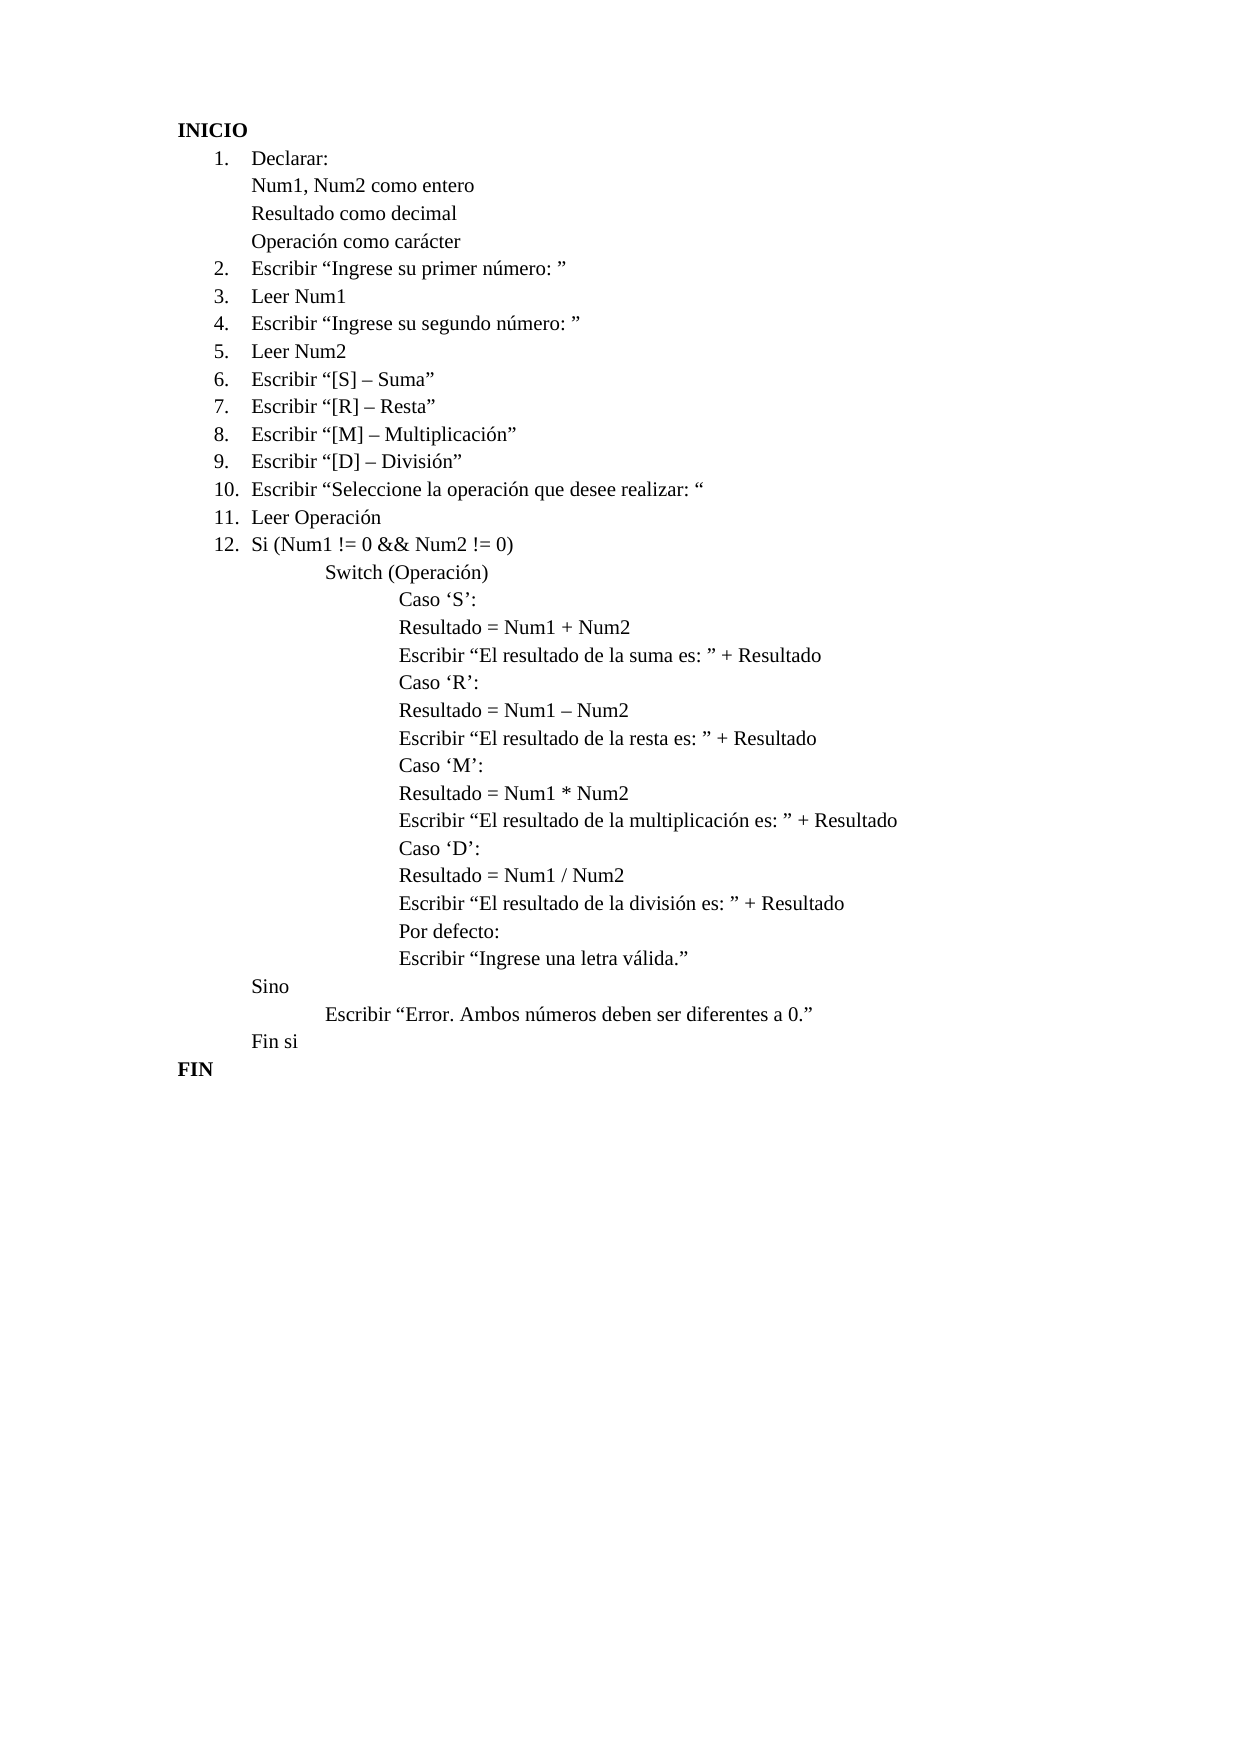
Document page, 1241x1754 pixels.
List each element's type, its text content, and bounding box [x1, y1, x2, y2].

text Resultado = Num1 – Num2 [251, 698, 1152, 722]
text Caso ‘D’: [251, 836, 1152, 860]
text Por defecto: [251, 919, 1152, 943]
text Escribir “El resultado de la resta es: ” + Resultado [251, 725, 1152, 749]
text Escribir “Error. Ambos números deben ser diferentes a 0.” [251, 1001, 1152, 1026]
list Leer Num2 [213, 339, 1152, 363]
list Escribir “[M] – Multiplicación” [213, 422, 1152, 446]
list Escribir “Ingrese su primer número: ” [213, 256, 1152, 280]
list Escribir “Seleccione la operación que desee realizar: “ [213, 477, 1152, 501]
text Resultado = Num1 * Num2 [251, 781, 1152, 805]
text Sino [251, 974, 1152, 998]
text Resultado = Num1 + Num2 [251, 615, 1152, 639]
text Caso ‘R’: [251, 670, 1152, 694]
text Operación como carácter [251, 228, 1152, 253]
list Escribir “[R] – Resta” [213, 394, 1152, 418]
text Escribir “El resultado de la multiplicación es: ” + Resultado [251, 808, 1152, 832]
list Leer Num1 [213, 284, 1152, 308]
text Fin si [251, 1029, 1152, 1053]
list Escribir “[D] – División” [213, 449, 1152, 473]
text Resultado como decimal [251, 201, 1152, 225]
list Declarar: [213, 146, 1152, 170]
text INICIO [177, 118, 1152, 142]
list Escribir “Ingrese su segundo número: ” [213, 311, 1152, 335]
text Caso ‘M’: [251, 753, 1152, 777]
list Leer Operación [213, 504, 1152, 529]
text Caso ‘S’: [251, 587, 1152, 611]
text Num1, Num2 como entero [251, 173, 1152, 197]
text Escribir “Ingrese una letra válida.” [251, 946, 1152, 970]
text FIN [177, 1057, 1152, 1081]
list Si (Num1 != 0 && Num2 != 0) [213, 532, 1152, 556]
text Resultado = Num1 / Num2 [251, 863, 1152, 887]
text Switch (Operación) [251, 560, 1152, 584]
text Escribir “El resultado de la división es: ” + Resultado [251, 891, 1152, 915]
list Escribir “[S] – Suma” [213, 367, 1152, 391]
text Escribir “El resultado de la suma es: ” + Resultado [251, 643, 1152, 667]
